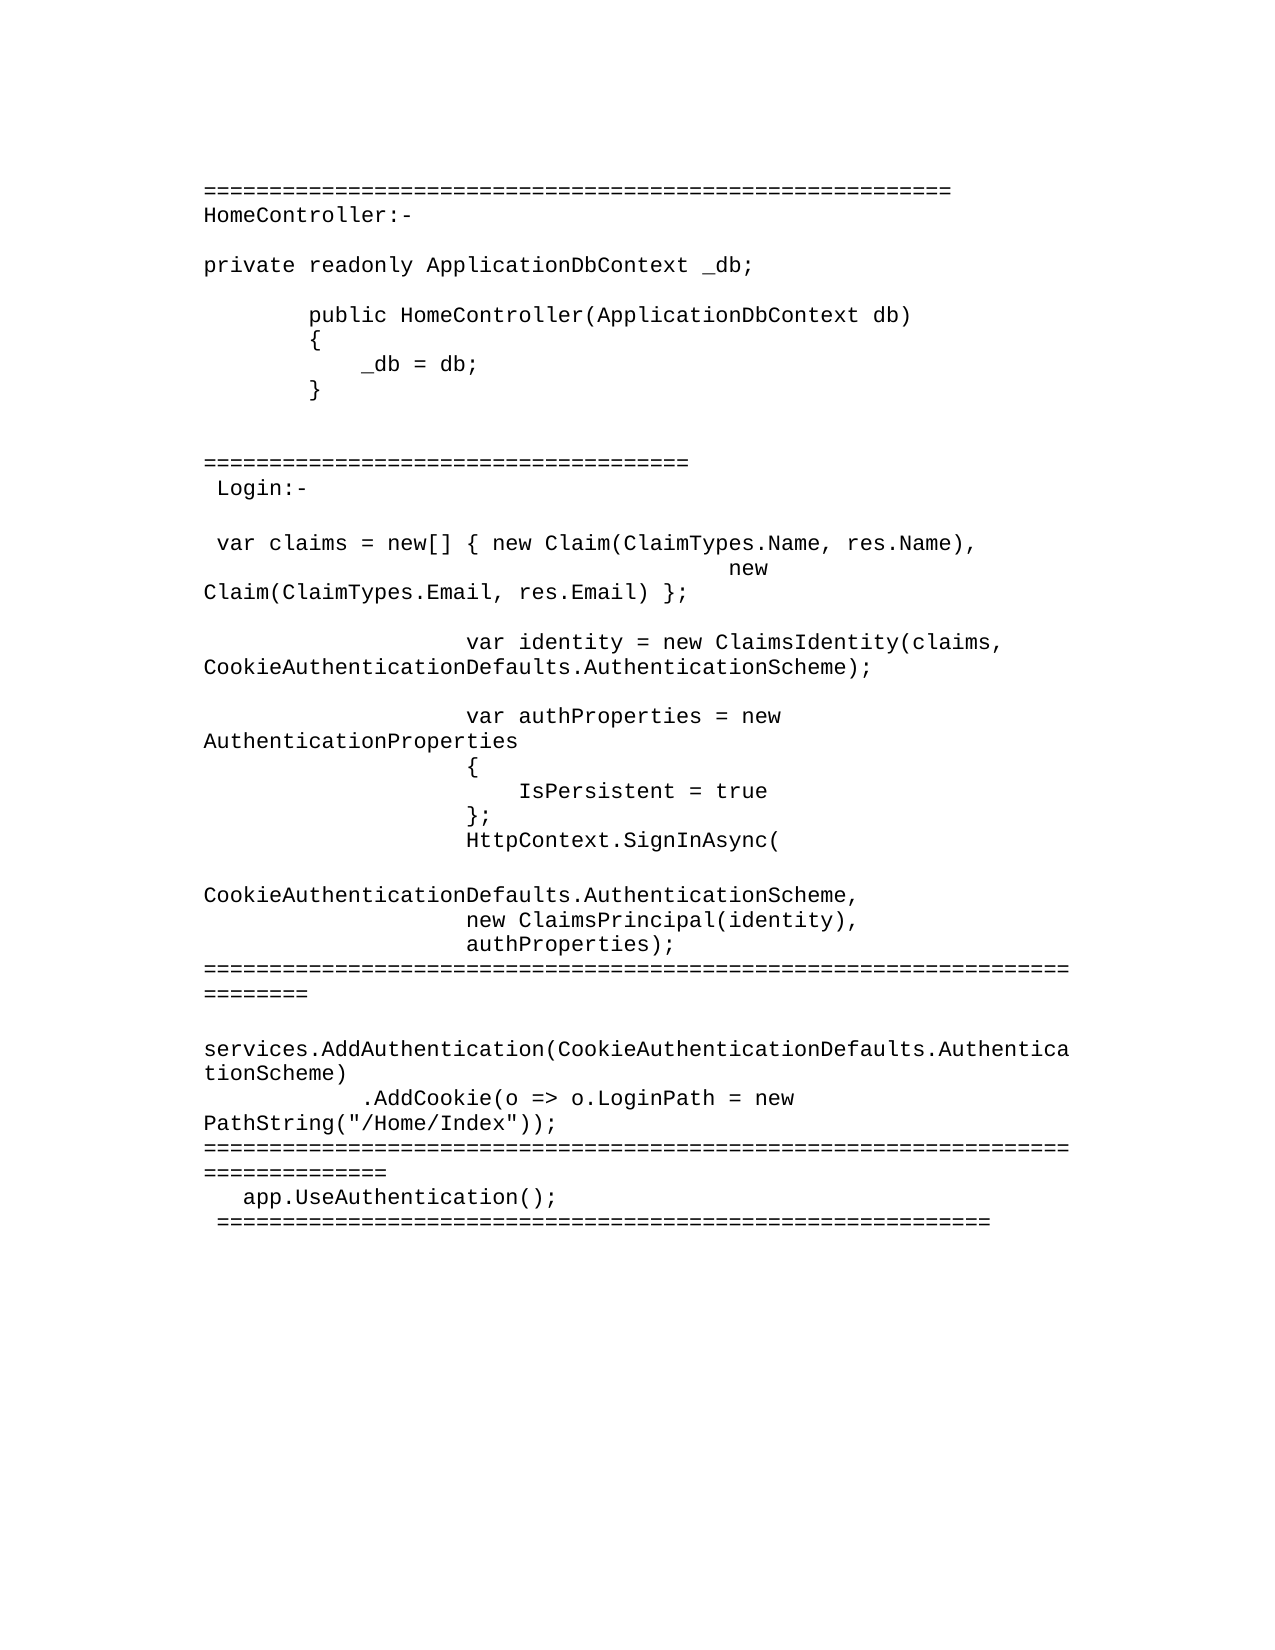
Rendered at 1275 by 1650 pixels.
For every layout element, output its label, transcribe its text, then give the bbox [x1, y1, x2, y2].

text { [203, 328, 1072, 353]
text var claims = new[] { new Claim(ClaimTypes.Name, res.Name), [203, 532, 1072, 557]
text .AddCookie(o => o.LoginPath = new PathString("/Home/Index")); [203, 1087, 1072, 1137]
text ===================================== [203, 452, 1072, 477]
text }; [203, 804, 1072, 829]
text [203, 180, 1072, 204]
text _db = db; [203, 353, 1072, 378]
text public HomeController(ApplicationDbContext db) [203, 304, 1072, 328]
text CookieAuthenticationDefaults.AuthenticationScheme, [203, 854, 1072, 909]
text HttpContext.SignInAsync( [203, 829, 1072, 854]
text { [203, 755, 1072, 780]
text ================================================================================ [203, 1137, 1072, 1186]
text Login:- [203, 477, 1072, 502]
text private readonly ApplicationDbContext _db; [203, 254, 1072, 279]
text HomeController:- [203, 204, 1072, 229]
text app.UseAuthentication(); [203, 1186, 1072, 1211]
text } [203, 378, 1072, 403]
text new ClaimsPrincipal(identity), [203, 909, 1072, 933]
text new Claim(ClaimTypes.Email, res.Email) }; [203, 557, 1072, 606]
text authProperties); [203, 933, 1072, 958]
text IsPersistent = true [203, 780, 1072, 804]
text ========================================================================== [203, 958, 1072, 1008]
text services.AddAuthentication(CookieAuthenticationDefaults.AuthenticationScheme) [203, 1008, 1072, 1087]
text var authProperties = new AuthenticationProperties [203, 705, 1072, 755]
text var identity = new ClaimsIdentity(claims, CookieAuthenticationDefaults.AuthenticationScheme); [203, 631, 1072, 681]
text =========================================================== [203, 1211, 1072, 1236]
